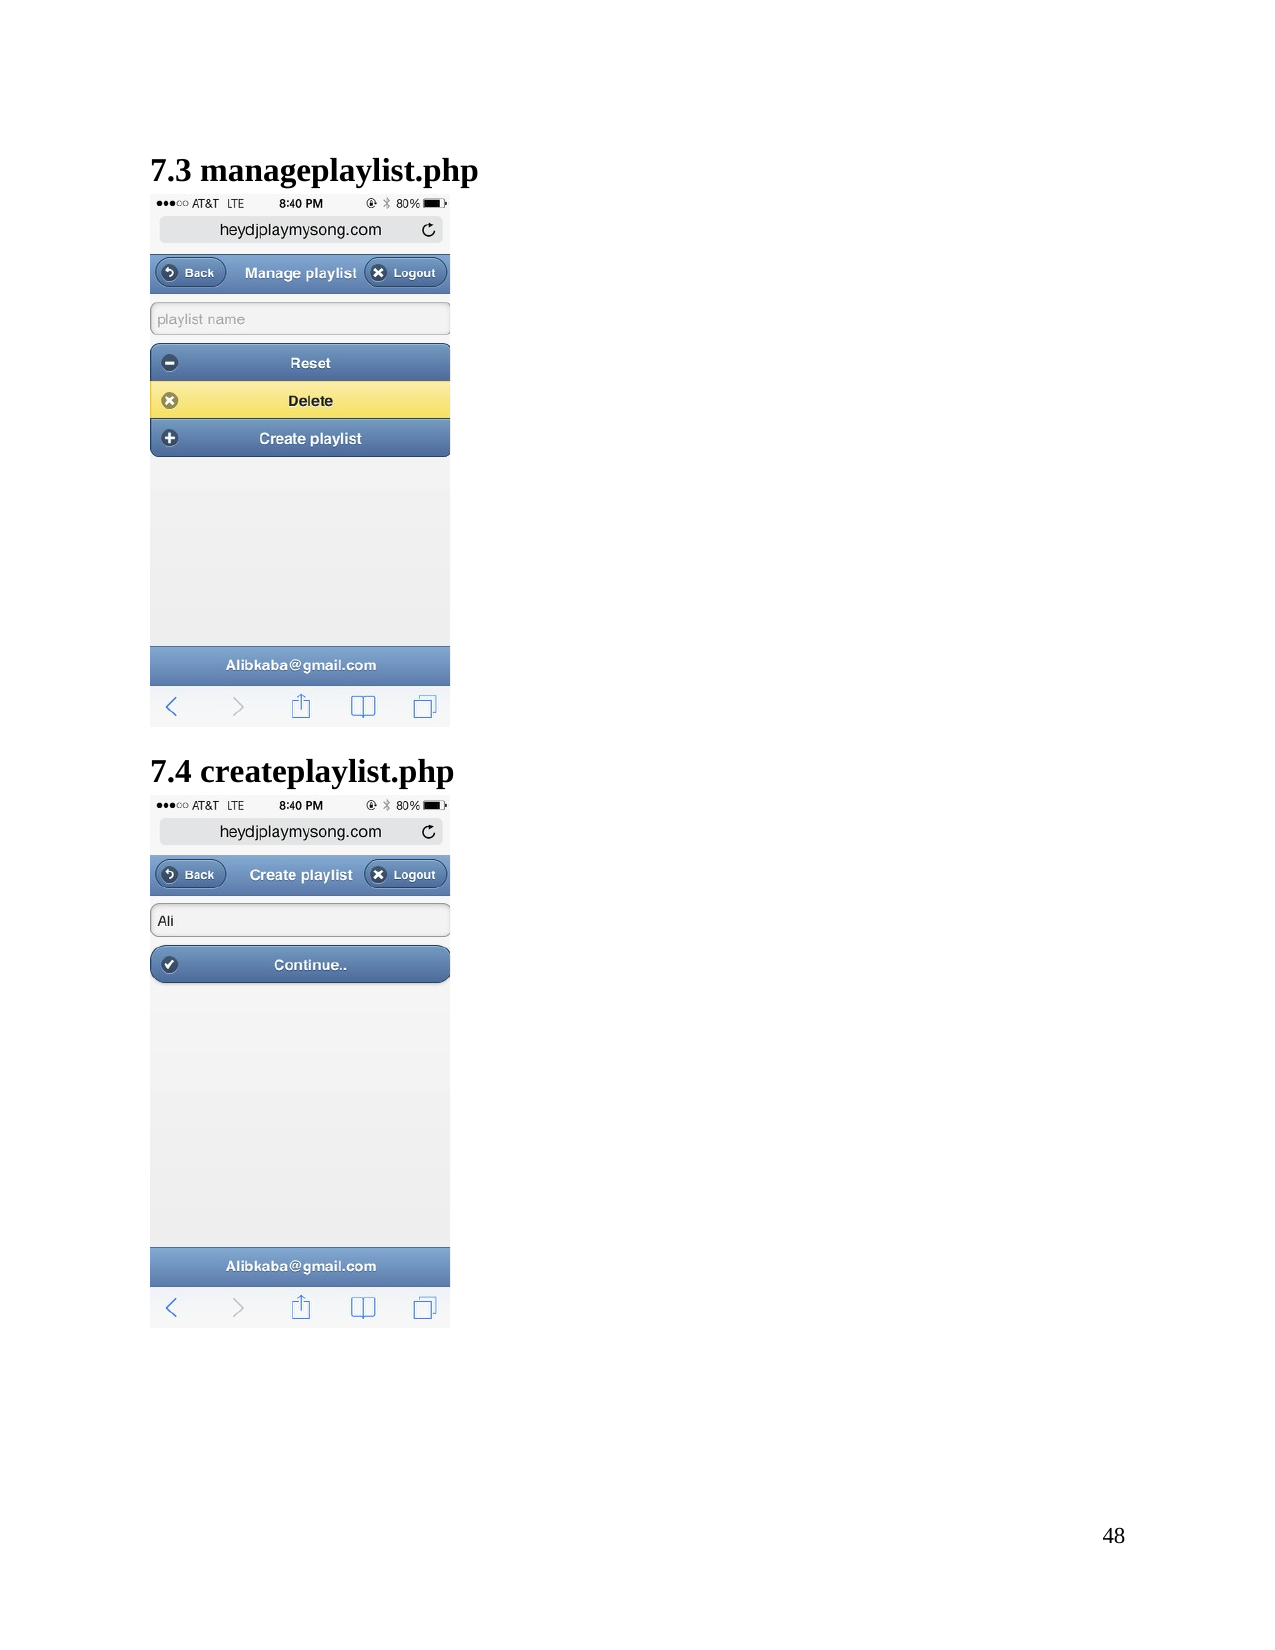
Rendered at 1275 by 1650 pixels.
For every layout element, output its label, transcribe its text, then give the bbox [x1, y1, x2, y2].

picture [150, 194, 451, 727]
subtitle 7.4 createplaylist.php [150, 751, 1125, 789]
subtitle 7.3 manageplaylist.php [150, 150, 1125, 188]
picture [150, 795, 451, 1328]
